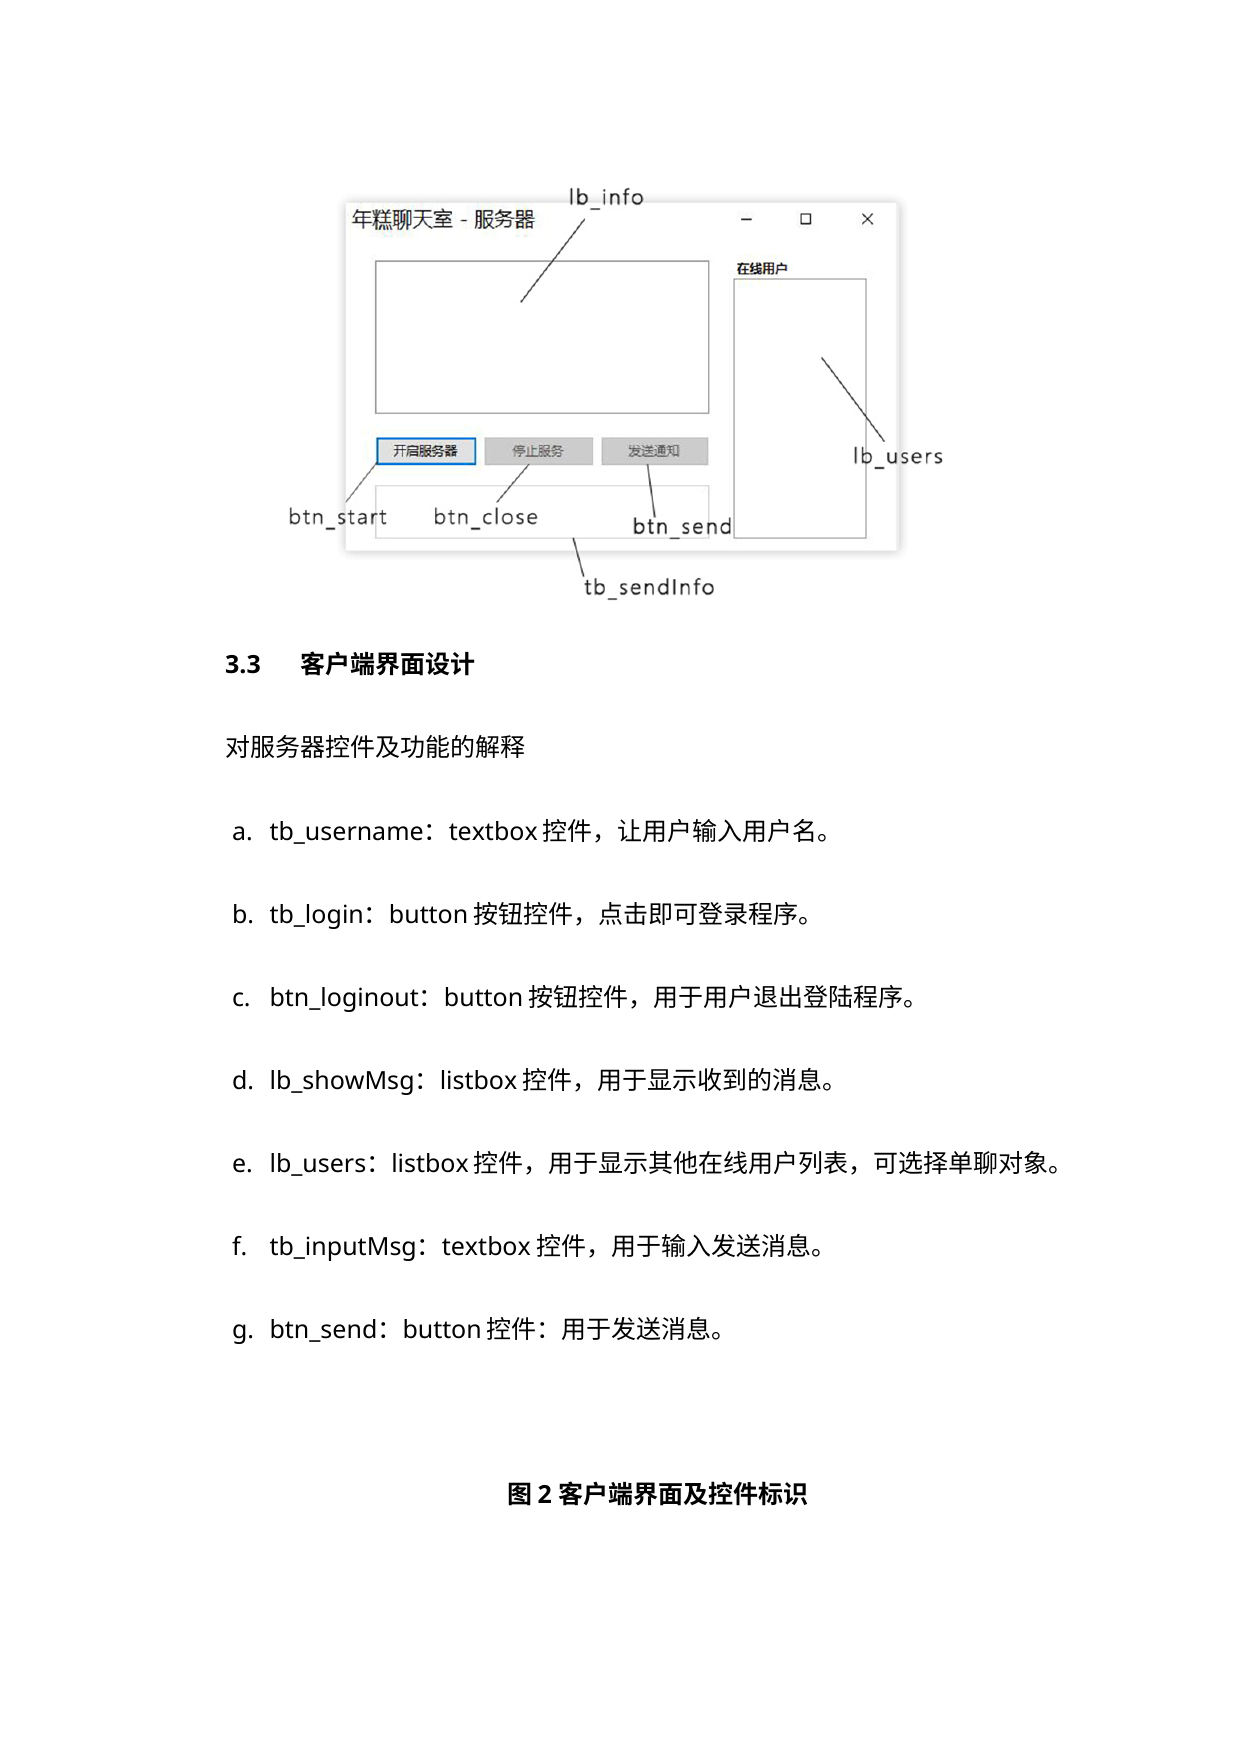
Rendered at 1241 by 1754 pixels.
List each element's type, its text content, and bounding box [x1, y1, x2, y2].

list lb_showMsg：listbox控件，用于显示收到的消息。 [232, 1046, 1053, 1111]
list btn_loginout：button按钮控件，用于用户退出登陆程序。 [232, 963, 1053, 1028]
list 客户端界面设计 [225, 630, 1053, 695]
picture [274, 162, 967, 616]
list tb_login：button按钮控件，点击即可登录程序。 [232, 880, 1053, 945]
list tb_username：textbox控件，让用户输入用户名。 [232, 797, 1053, 862]
list lb_users：listbox控件，用于显示其他在线用户列表，可选择单聊对象。 [232, 1129, 1053, 1194]
list btn_send：button控件：用于发送消息。 [232, 1295, 1053, 1360]
list tb_inputMsg：textbox控件，用于输入发送消息。 [232, 1212, 1053, 1277]
text 对服务器控件及功能的解释 [225, 713, 1053, 778]
list 图2 客户端界面及控件标识 [262, 1460, 1053, 1525]
